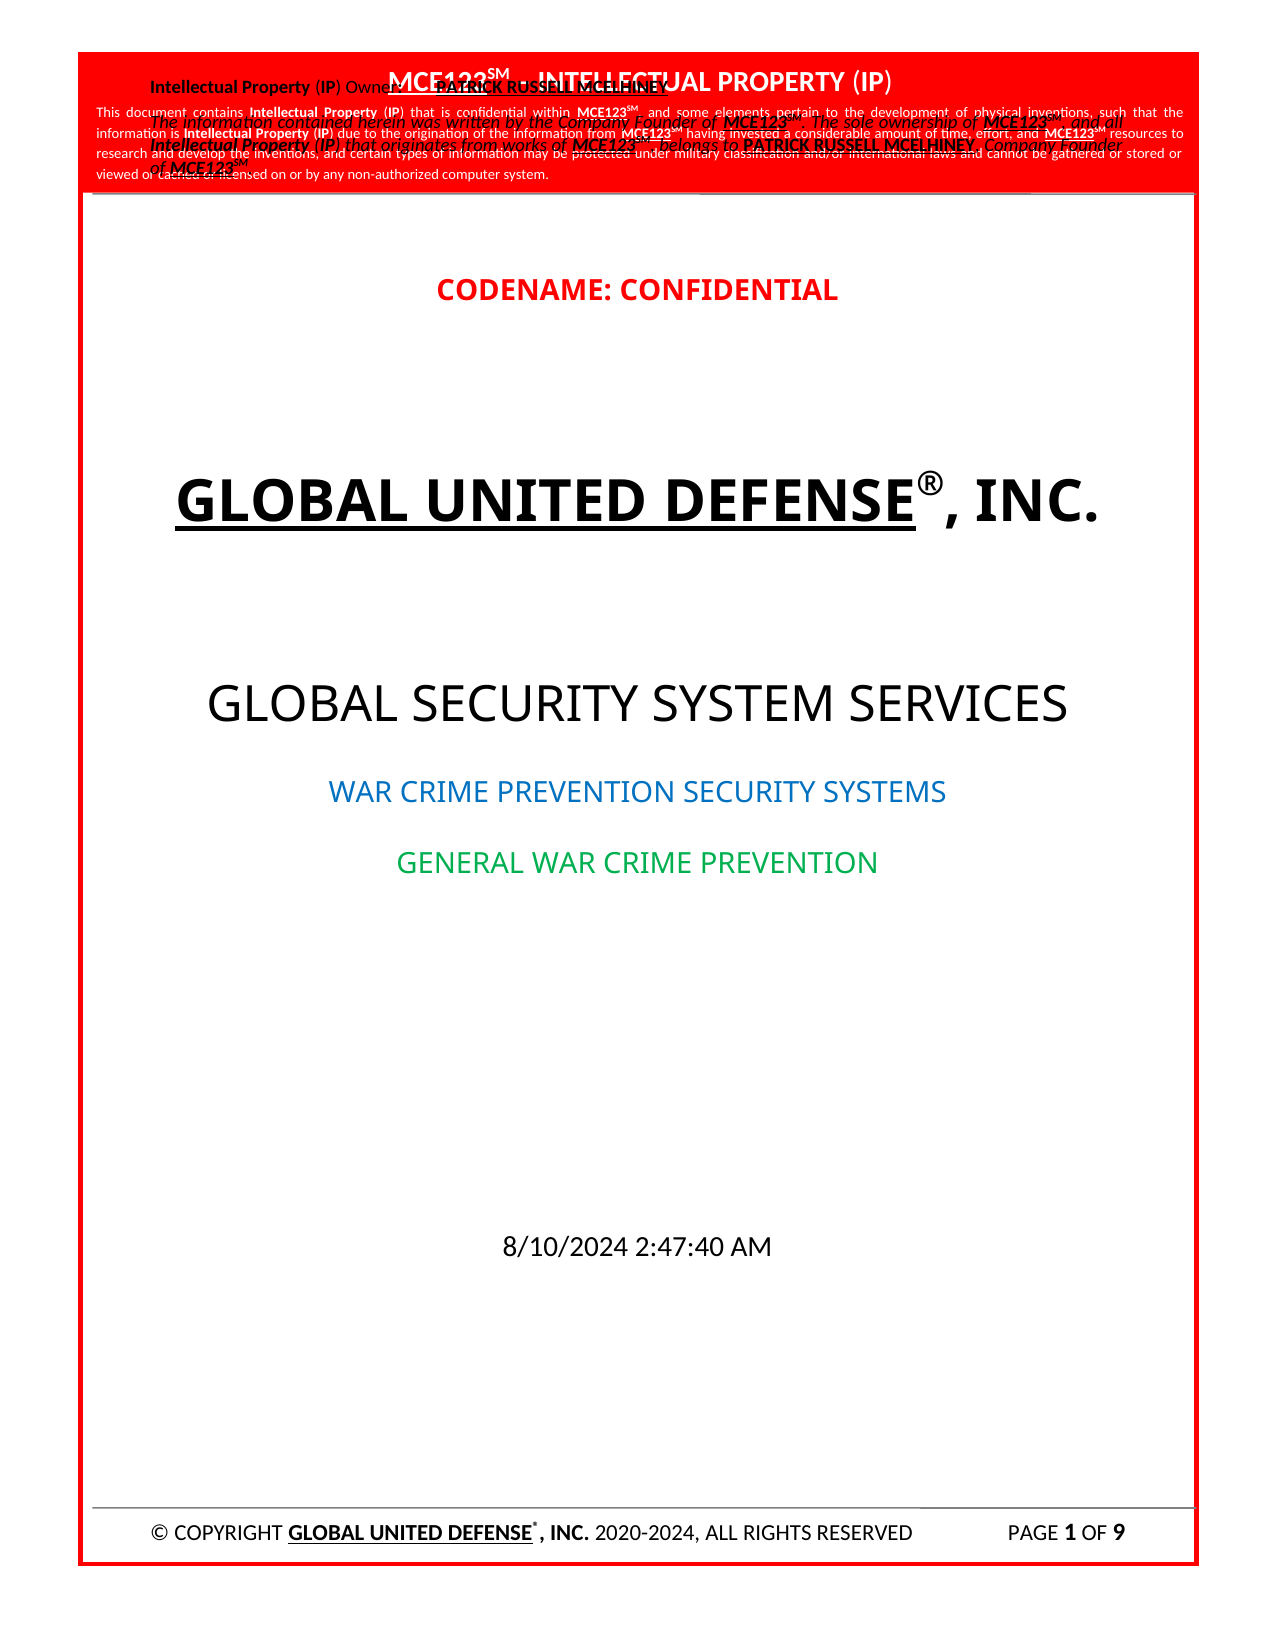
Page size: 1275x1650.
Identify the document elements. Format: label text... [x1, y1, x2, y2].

subtitle GENERAL WAR CRIME PREVENTION [150, 842, 1125, 882]
text CODENAME: CONFIDENTIAL [150, 269, 1125, 309]
text GLOBAL SECURITY SYSTEM SERVICES [150, 668, 1125, 736]
subtitle WAR CRIME PREVENTION SECURITY SYSTEMS [150, 772, 1125, 811]
text GLOBAL UNITED DEFENSE®, INC. [150, 459, 1125, 539]
text 8/10/2024 2:47:40 AM [150, 1228, 1125, 1264]
